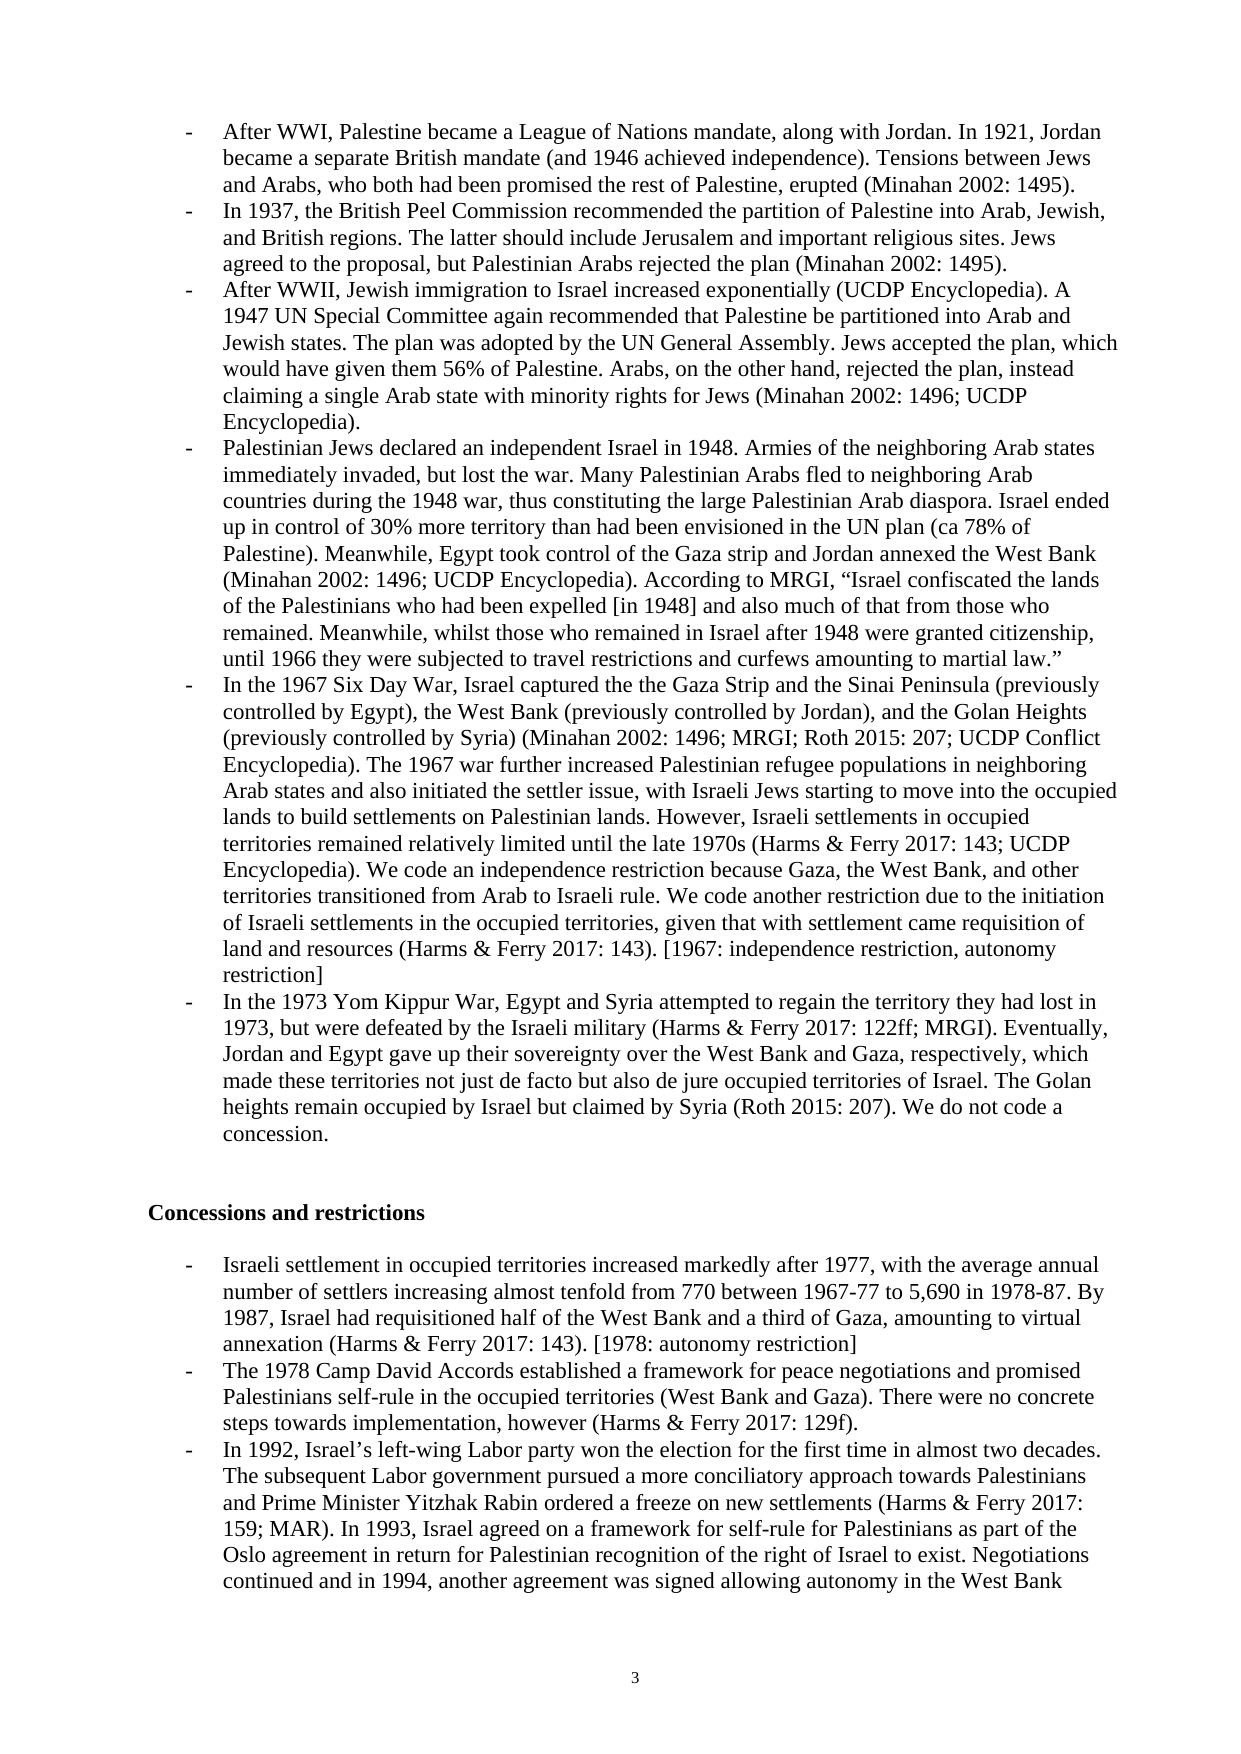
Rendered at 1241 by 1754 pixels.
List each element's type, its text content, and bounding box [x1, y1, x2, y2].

text Concessions and restrictions [148, 1199, 1122, 1225]
list Palestinian Jews declared an independent Israel in 1948. Armies of the neighboring Arab states immediately invaded, but lost the war. Many Palestinian Arabs fled to neighboring Arab countries during the 1948 war, thus constituting the large Palestinian Arab diaspora. Israel ended up in control of 30% more territory than had been envisioned in the UN plan (ca 78% of Palestine). Meanwhile, Egypt took control of the Gaza strip and Jordan annexed the West Bank (Minahan 2002: 1496; UCDP Encyclopedia). According to MRGI, “Israel confiscated the lands of the Palestinians who had been expelled [in 1948] and also much of that from those who remained. Meanwhile, whilst those who remained in Israel after 1948 were granted citizenship, until 1966 they were subjected to travel restrictions and curfews amounting to martial law.” [185, 434, 1122, 672]
list In 1937, the British Peel Commission recommended the partition of Palestine into Arab, Jewish, and British regions. The latter should include Jerusalem and important religious sites. Jews agreed to the proposal, but Palestinian Arabs rejected the plan (Minahan 2002: 1495). [185, 197, 1122, 276]
list In the 1967 Six Day War, Israel captured the the Gaza Strip and the Sinai Peninsula (previously controlled by Egypt), the West Bank (previously controlled by Jordan), and the Golan Heights (previously controlled by Syria) (Minahan 2002: 1496; MRGI; Roth 2015: 207; UCDP Conflict Encyclopedia). The 1967 war further increased Palestinian refugee populations in neighboring Arab states and also initiated the settler issue, with Israeli Jews starting to move into the occupied lands to build settlements on Palestinian lands. However, Israeli settlements in occupied territories remained relatively limited until the late 1970s (Harms & Ferry 2017: 143; UCDP Encyclopedia). We code an independence restriction because Gaza, the West Bank, and other territories transitioned from Arab to Israeli rule. We code another restriction due to the initiation of Israeli settlements in the occupied territories, given that with settlement came requisition of land and resources (Harms & Ferry 2017: 143). [1967: independence restriction, autonomy restriction] [185, 672, 1122, 988]
list In the 1973 Yom Kippur War, Egypt and Syria attempted to regain the territory they had lost in 1973, but were defeated by the Israeli military (Harms & Ferry 2017: 122ff; MRGI). Eventually, Jordan and Egypt gave up their sovereignty over the West Bank and Gaza, respectively, which made these territories not just de facto but also de jure occupied territories of Israel. The Golan heights remain occupied by Israel but claimed by Syria (Roth 2015: 207). We do not code a concession. [185, 988, 1122, 1146]
list The 1978 Camp David Accords established a framework for peace negotiations and promised Palestinians self-rule in the occupied territories (West Bank and Gaza). There were no concrete steps towards implementation, however (Harms & Ferry 2017: 129f). [185, 1357, 1122, 1436]
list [185, 1436, 1122, 1594]
list Israeli settlement in occupied territories increased markedly after 1977, with the average annual number of settlers increasing almost tenfold from 770 between 1967-77 to 5,690 in 1978-87. By 1987, Israel had requisitioned half of the West Bank and a third of Gaza, amounting to virtual annexation (Harms & Ferry 2017: 143). [1978: autonomy restriction] [185, 1251, 1122, 1357]
list After WWI, Palestine became a League of Nations mandate, along with Jordan. In 1921, Jordan became a separate British mandate (and 1946 achieved independence). Tensions between Jews and Arabs, who both had been promised the rest of Palestine, erupted (Minahan 2002: 1495). [185, 118, 1122, 197]
list After WWII, Jewish immigration to Israel increased exponentially (UCDP Encyclopedia). A 1947 UN Special Committee again recommended that Palestine be partitioned into Arab and Jewish states. The plan was adopted by the UN General Assembly. Jews accepted the plan, which would have given them 56% of Palestine. Arabs, on the other hand, rejected the plan, instead claiming a single Arab state with minority rights for Jews (Minahan 2002: 1496; UCDP Encyclopedia). [185, 276, 1122, 434]
